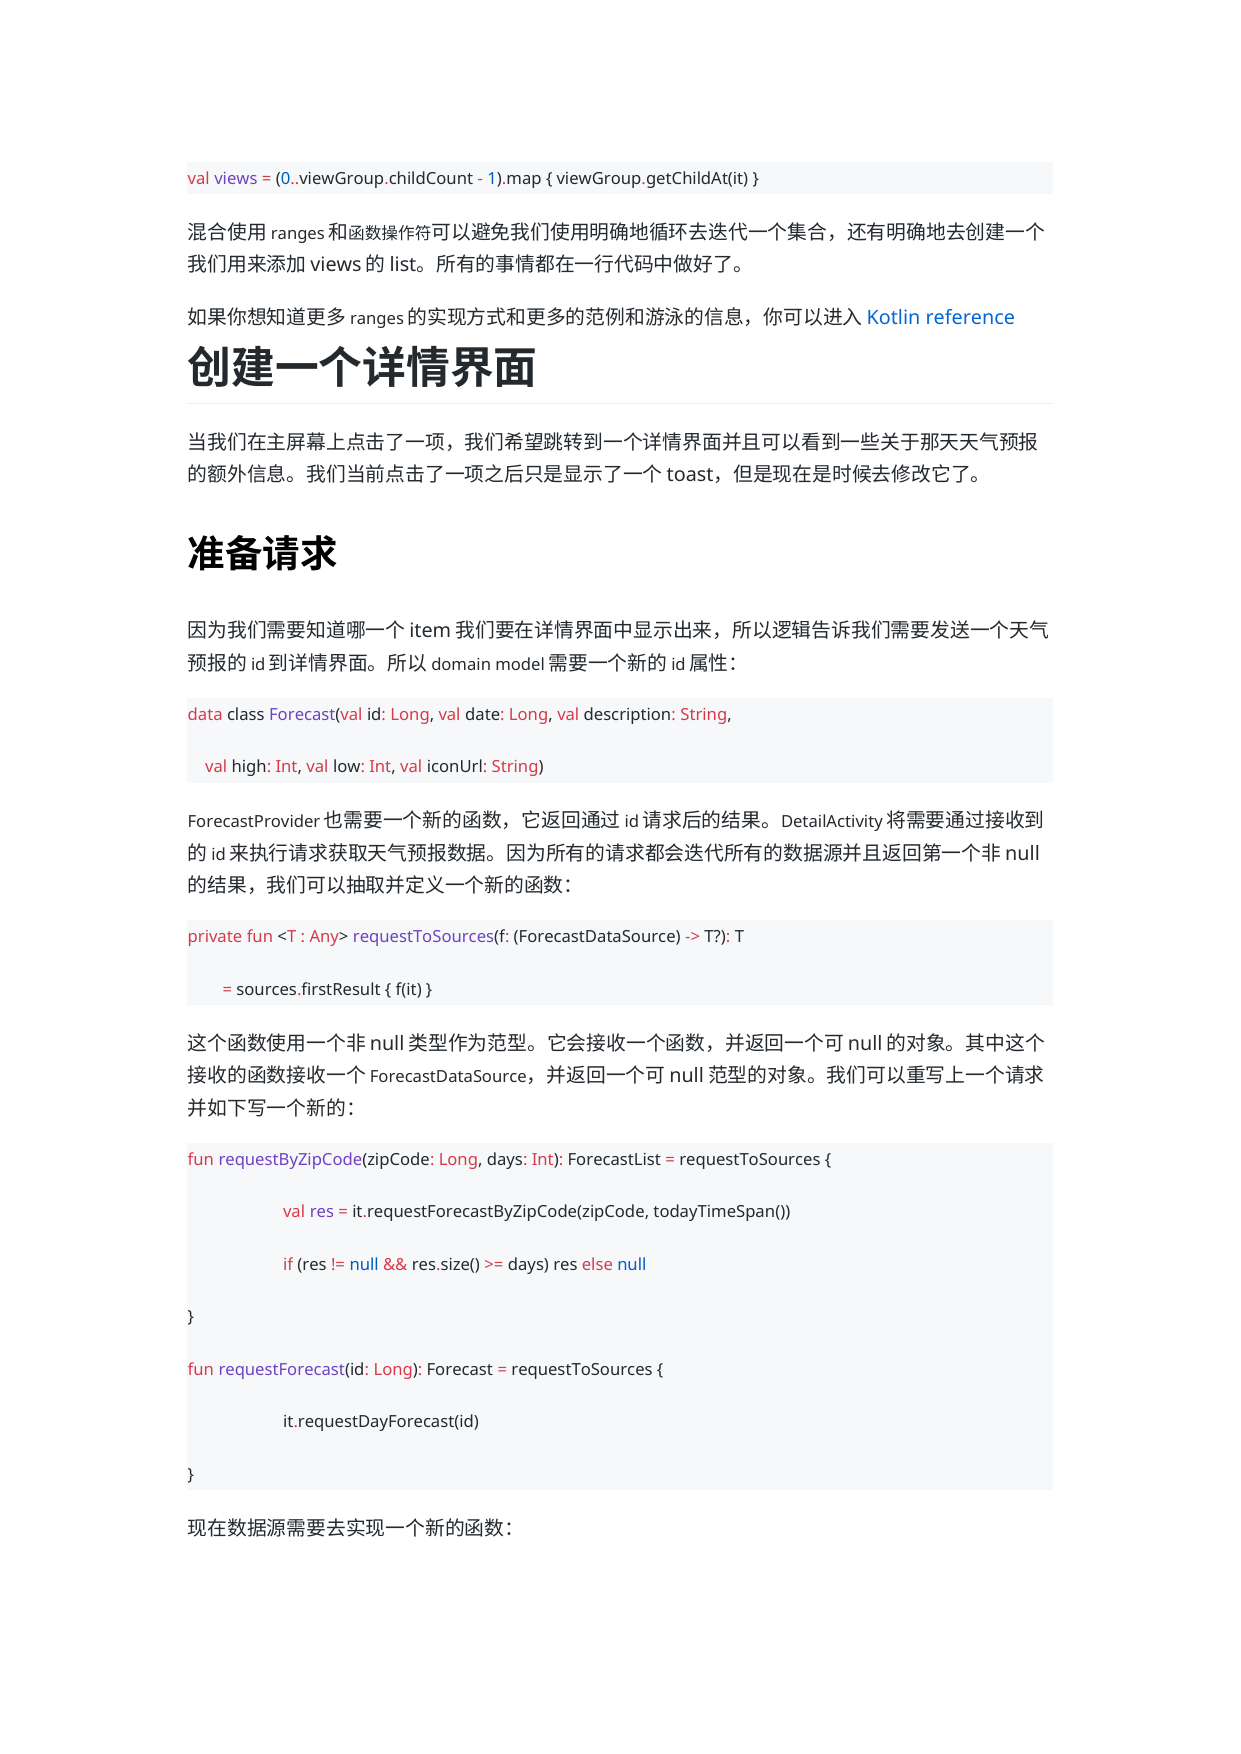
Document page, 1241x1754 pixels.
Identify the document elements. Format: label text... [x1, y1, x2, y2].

subtitle 准备请求 [187, 518, 1053, 583]
text it.requestDayForecast(id) [187, 1405, 1053, 1438]
text data class Forecast(val id: Long, val date: Long, val description: String, [187, 698, 1053, 730]
text 如果你想知道更多ranges的实现方式和更多的范例和游泳的信息，你可以进入Kotlin reference [187, 299, 1053, 332]
text 因为我们需要知道哪一个item我们要在详情界面中显示出来，所以逻辑告诉我们需要发送一个天气预报的id到详情界面。所以domain model需要一个新的id属性： [187, 613, 1053, 678]
text val views = (0..viewGroup.childCount - 1).map { viewGroup.getChildAt(it) } [187, 162, 1053, 194]
subtitle 创建一个详情界面 [187, 332, 1053, 404]
text val res = it.requestForecastByZipCode(zipCode, todayTimeSpan()) [187, 1195, 1053, 1228]
text = sources.firstResult { f(it) } [187, 973, 1053, 1005]
text fun requestForecast(id: Long): Forecast = requestToSources { [187, 1353, 1053, 1385]
text } [187, 1458, 1053, 1490]
text } [187, 1300, 1053, 1333]
text ForecastProvider也需要一个新的函数，它返回通过id请求后的结果。DetailActivity将需要通过接收到的id来执行请求获取天气预报数据。因为所有的请求都会迭代所有的数据源并且返回第一个非null的结果，我们可以抽取并定义一个新的函数： [187, 803, 1053, 900]
text 当我们在主屏幕上点击了一项，我们希望跳转到一个详情界面并且可以看到一些关于那天天气预报的额外信息。我们当前点击了一项之后只是显示了一个toast，但是现在是时候去修改它了。 [187, 424, 1053, 489]
text private fun <T : Any> requestToSources(f: (ForecastDataSource) -> T?): T [187, 920, 1053, 953]
text 现在数据源需要去实现一个新的函数： [187, 1510, 1053, 1543]
text 混合使用ranges和函数操作符可以避免我们使用明确地循环去迭代一个集合，还有明确地去创建一个我们用来添加views的list。所有的事情都在一行代码中做好了。 [187, 214, 1053, 279]
text if (res != null && res.size() >= days) res else null [187, 1248, 1053, 1280]
text 这个函数使用一个非null类型作为范型。它会接收一个函数，并返回一个可null的对象。其中这个接收的函数接收一个ForecastDataSource，并返回一个可null范型的对象。我们可以重写上一个请求并如下写一个新的： [187, 1025, 1053, 1123]
text fun requestByZipCode(zipCode: Long, days: Int): ForecastList = requestToSources { [187, 1143, 1053, 1175]
text val high: Int, val low: Int, val iconUrl: String) [187, 750, 1053, 783]
